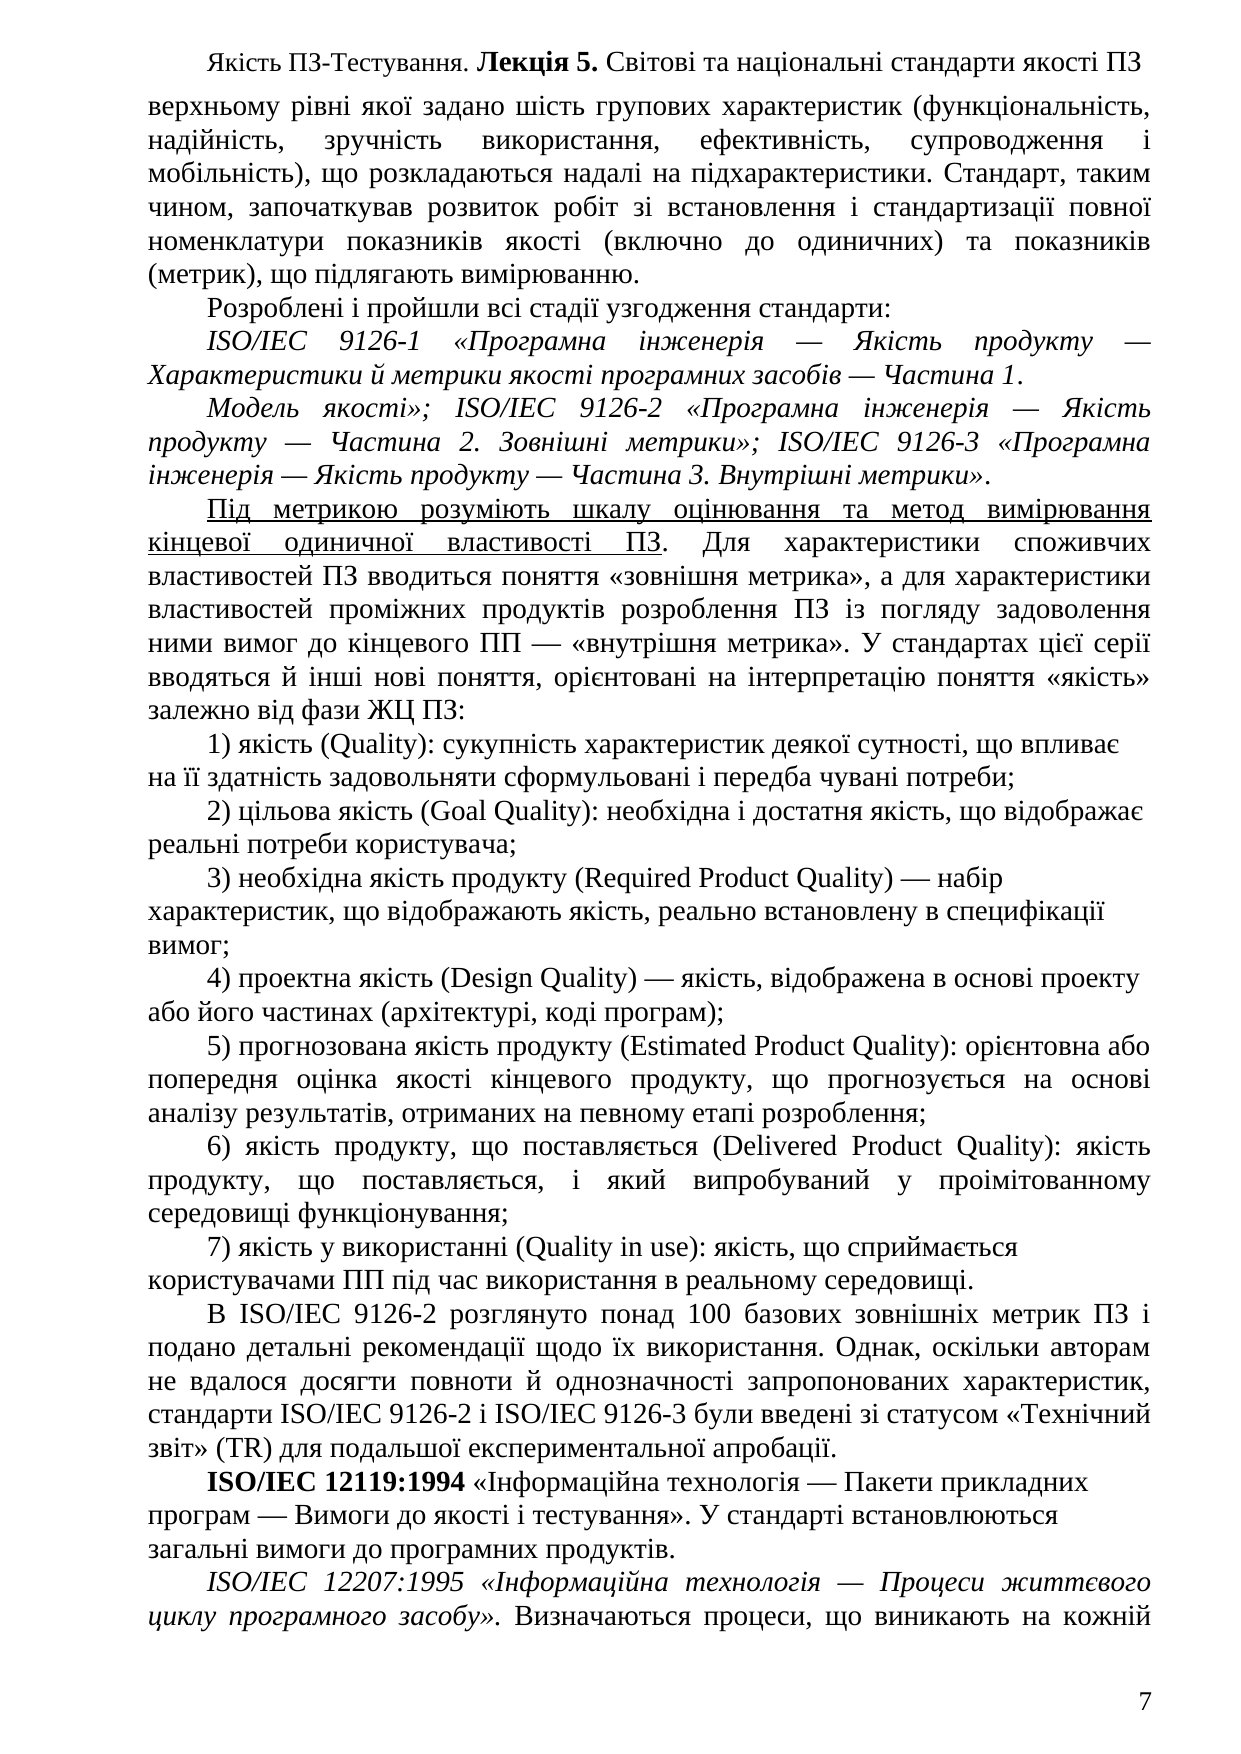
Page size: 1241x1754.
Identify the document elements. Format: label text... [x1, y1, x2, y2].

text Під метрикою розуміють шкалу оцінювання та метод вимірювання кінцевої одиничної властивості ПЗ. Для характеристики споживчих властивостей ПЗ вводиться поняття «зовнішня метрика», а для характеристики властивостей проміжних продуктів розроблення ПЗ із погляду задоволення ними вимог до кінцевого ПП — «внутрішня метрика». У стандартах цієї серії вводяться й інші нові поняття, орієнтовані на інтерпретацію поняття «якість» залежно від фази ЖЦ ПЗ: [148, 491, 1152, 726]
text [148, 88, 1152, 290]
text 6) якість продукту, що поставляється (Delivered Product Quality): якість продукту, що поставляється, і який випробуваний у проімітованному середовищі функціонування; [148, 1128, 1152, 1229]
text 3) необхідна якість продукту (Required Product Quality) — набір характеристик, що відображають якість, реально встановлену в специфікації вимог; [148, 860, 1152, 961]
text 1) якість (Quality): сукупність характеристик деякої сутності, що впливає на її здатність задовольняти сформульовані і передба чувані потреби; [148, 726, 1152, 793]
text 4) проектна якість (Design Quality) — якість, відображена в основі проекту або його частинах (архітектурі, коді програм); [148, 961, 1152, 1028]
text ISO/IEC 12119:1994 «Інформаційна технологія — Пакети прикладних програм — Вимоги до якості і тестування». У стандарті встановлюються загальні вимоги до програмних продуктів. [148, 1464, 1152, 1564]
text В ISO/IEC 9126-2 розглянуто понад 100 базових зовнішніх метрик ПЗ і подано детальні рекомендації щодо їх використання. Однак, оскільки авторам не вдалося досягти повноти й однозначності запропонованих характеристик, стандарти ISO/IEC 9126-2 і ISO/IEC 9126-3 були введені зі статусом «Технічний звіт» (TR) для подальшої експериментальної апробації. [148, 1296, 1152, 1464]
text Розроблені і пройшли всі стадії узгодження стандарти: [148, 290, 1152, 323]
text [148, 1564, 1152, 1631]
text 2) цільова якість (Goal Quality): необхідна і достатня якість, що відображає реальні потреби користувача; [148, 793, 1152, 860]
text Модель якості»; ISO/IEC 9126-2 «Програмна інженерія — Якість продукту — Частина 2. Зовнішні метрики»; ISO/IEC 9126-3 «Програмна інженерія — Якість продукту — Частина 3. Внутрішні метрики». [148, 390, 1152, 491]
text 5) прогнозована якість продукту (Estimated Product Quality): орієнтовна або попередня оцінка якості кінцевого продукту, що прогнозується на основі аналізу результатів, отриманих на певному етапі розроблення; [148, 1028, 1152, 1128]
text ISO/IEC 9126-1 «Програмна інженерія — Якість продукту — Характеристики й метрики якості програмних засобів — Частина 1. [148, 323, 1152, 390]
text 7) якість у використанні (Quality in use): якість, що сприймається користувачами ПП під час використання в реальному середовищі. [148, 1229, 1152, 1296]
